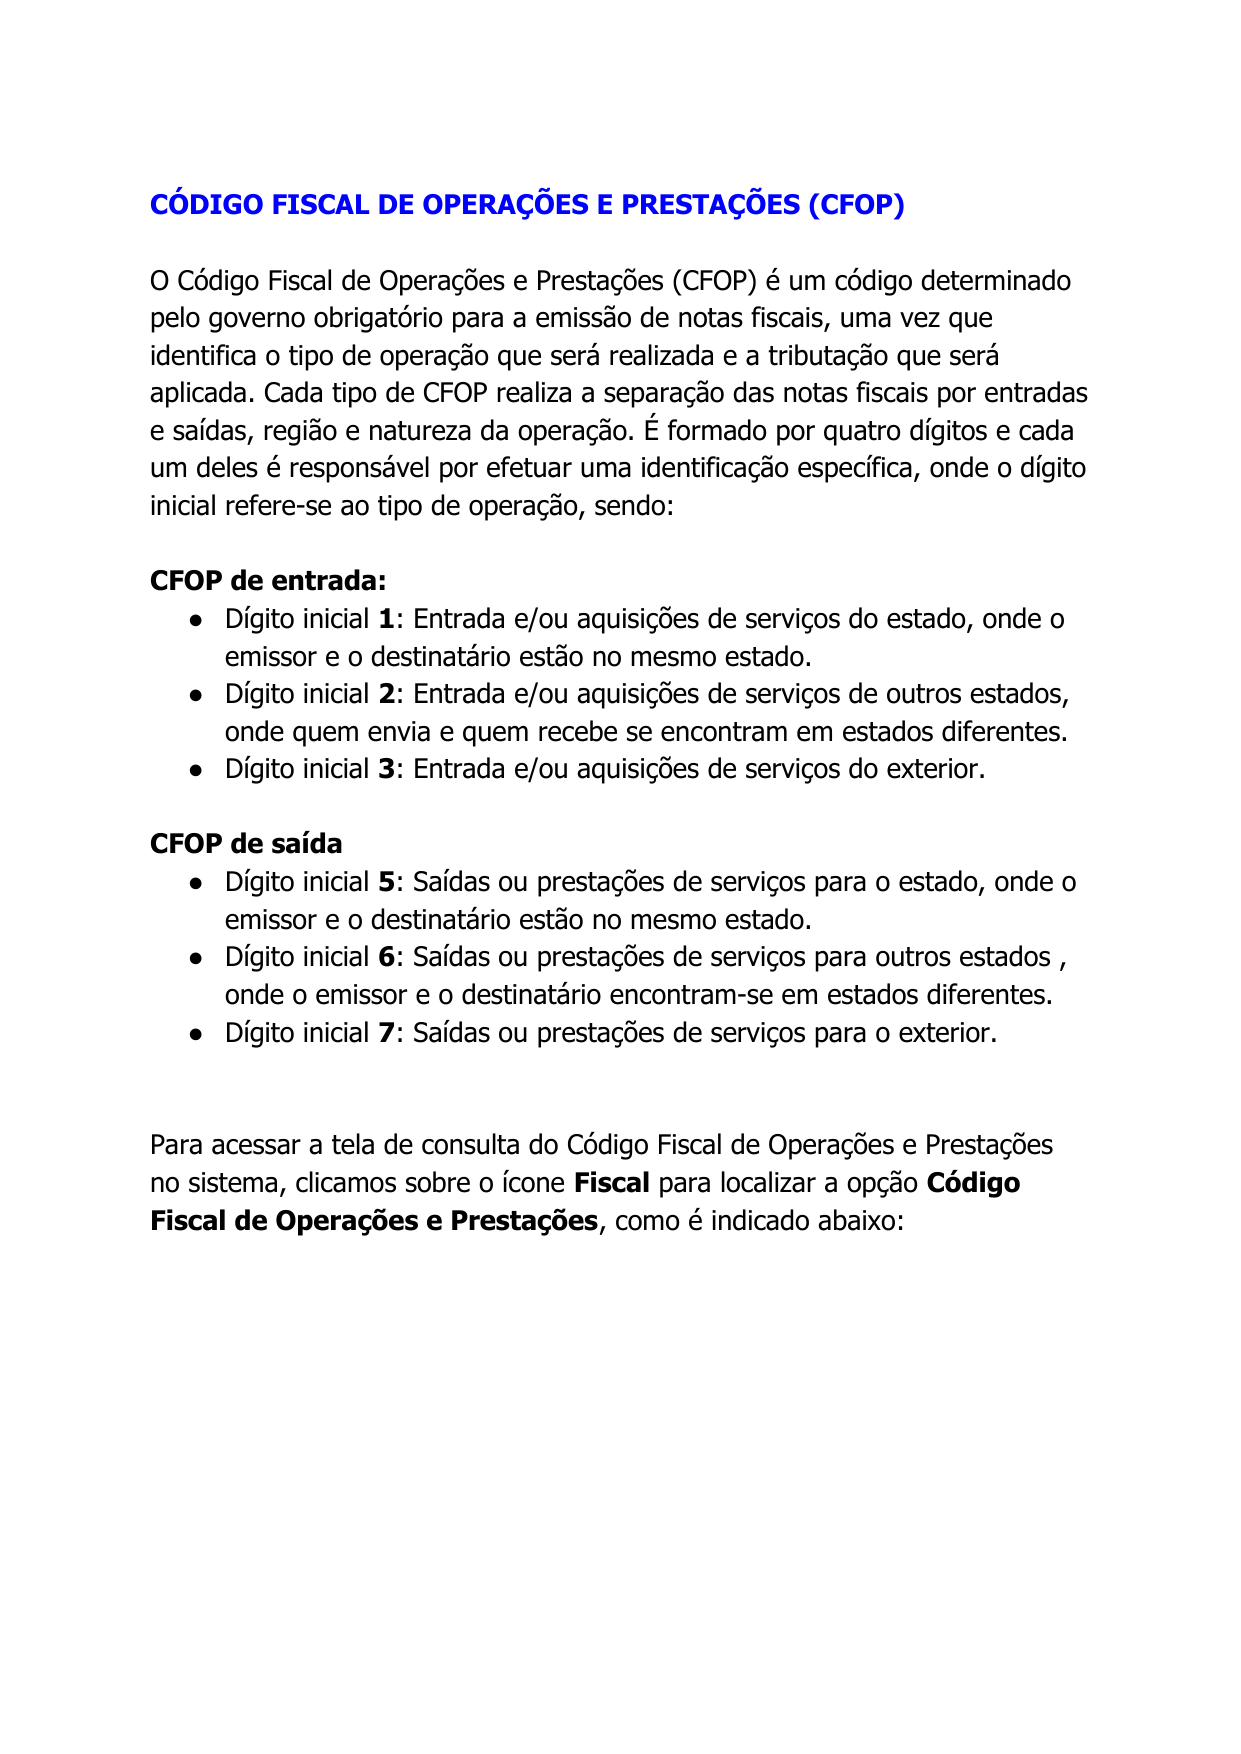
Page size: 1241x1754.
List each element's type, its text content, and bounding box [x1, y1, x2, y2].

text CÓDIGO FISCAL DE OPERAÇÕES E PRESTAÇÕES (CFOP) [150, 188, 1090, 220]
text Para acessar a tela de consulta do Código Fiscal de Operações e Prestações no sistema, clicamos sobre o ícone Fiscal para localizar a opção Código Fiscal de Operações e Prestações, como é indicado abaixo: [150, 1128, 1090, 1236]
text CFOP de saída [150, 827, 1090, 859]
list Dígito inicial 5: Saídas ou prestações de serviços para o estado, onde o emissor e o destinatário estão no mesmo estado. [187, 864, 1090, 935]
list Dígito inicial 2: Entrada e/ou aquisições de serviços de outros estados, onde quem envia e quem recebe se encontram em estados diferentes. [187, 676, 1090, 747]
text CFOP de entrada: [150, 564, 1090, 596]
list Dígito inicial 7: Saídas ou prestações de serviços para o exterior. [187, 1015, 1090, 1048]
list Dígito inicial 1: Entrada e/ou aquisições de serviços do estado, onde o emissor e o destinatário estão no mesmo estado. [187, 601, 1090, 672]
list Dígito inicial 3: Entrada e/ou aquisições de serviços do exterior. [187, 752, 1090, 784]
text O Código Fiscal de Operações e Prestações (CFOP) é um código determinado pelo governo obrigatório para a emissão de notas fiscais, uma vez que identifica o tipo de operação que será realizada e a tributação que será aplicada. Cada tipo de CFOP realiza a separação das notas fiscais por entradas e saídas, região e natureza da operação. É formado por quatro dígitos e cada um deles é responsável por efetuar uma identificação específica, onde o dígito inicial refere-se ao tipo de operação, sendo: [150, 263, 1090, 521]
list Dígito inicial 6: Saídas ou prestações de serviços para outros estados , onde o emissor e o destinatário encontram-se em estados diferentes. [187, 940, 1090, 1010]
